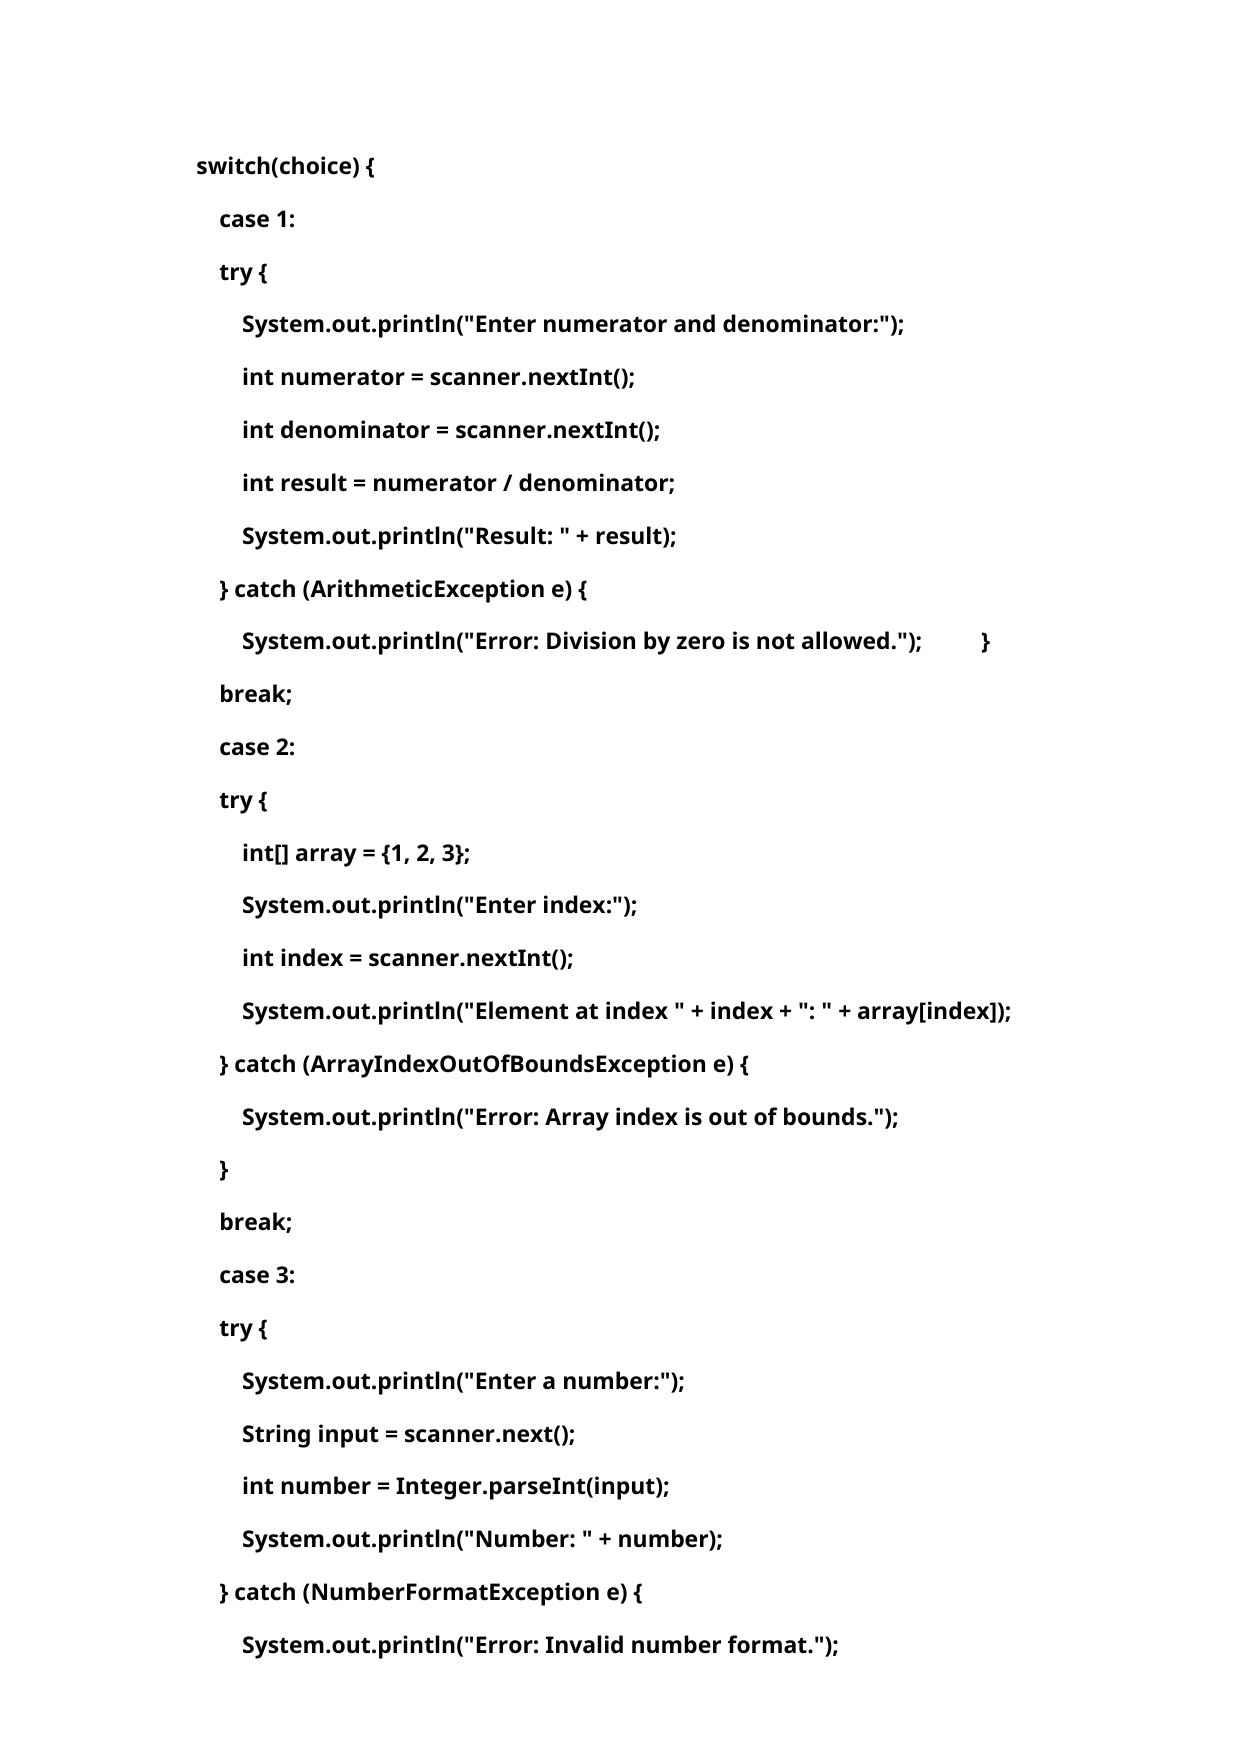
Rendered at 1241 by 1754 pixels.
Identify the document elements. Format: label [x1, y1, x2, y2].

text [190, 150, 1030, 1660]
